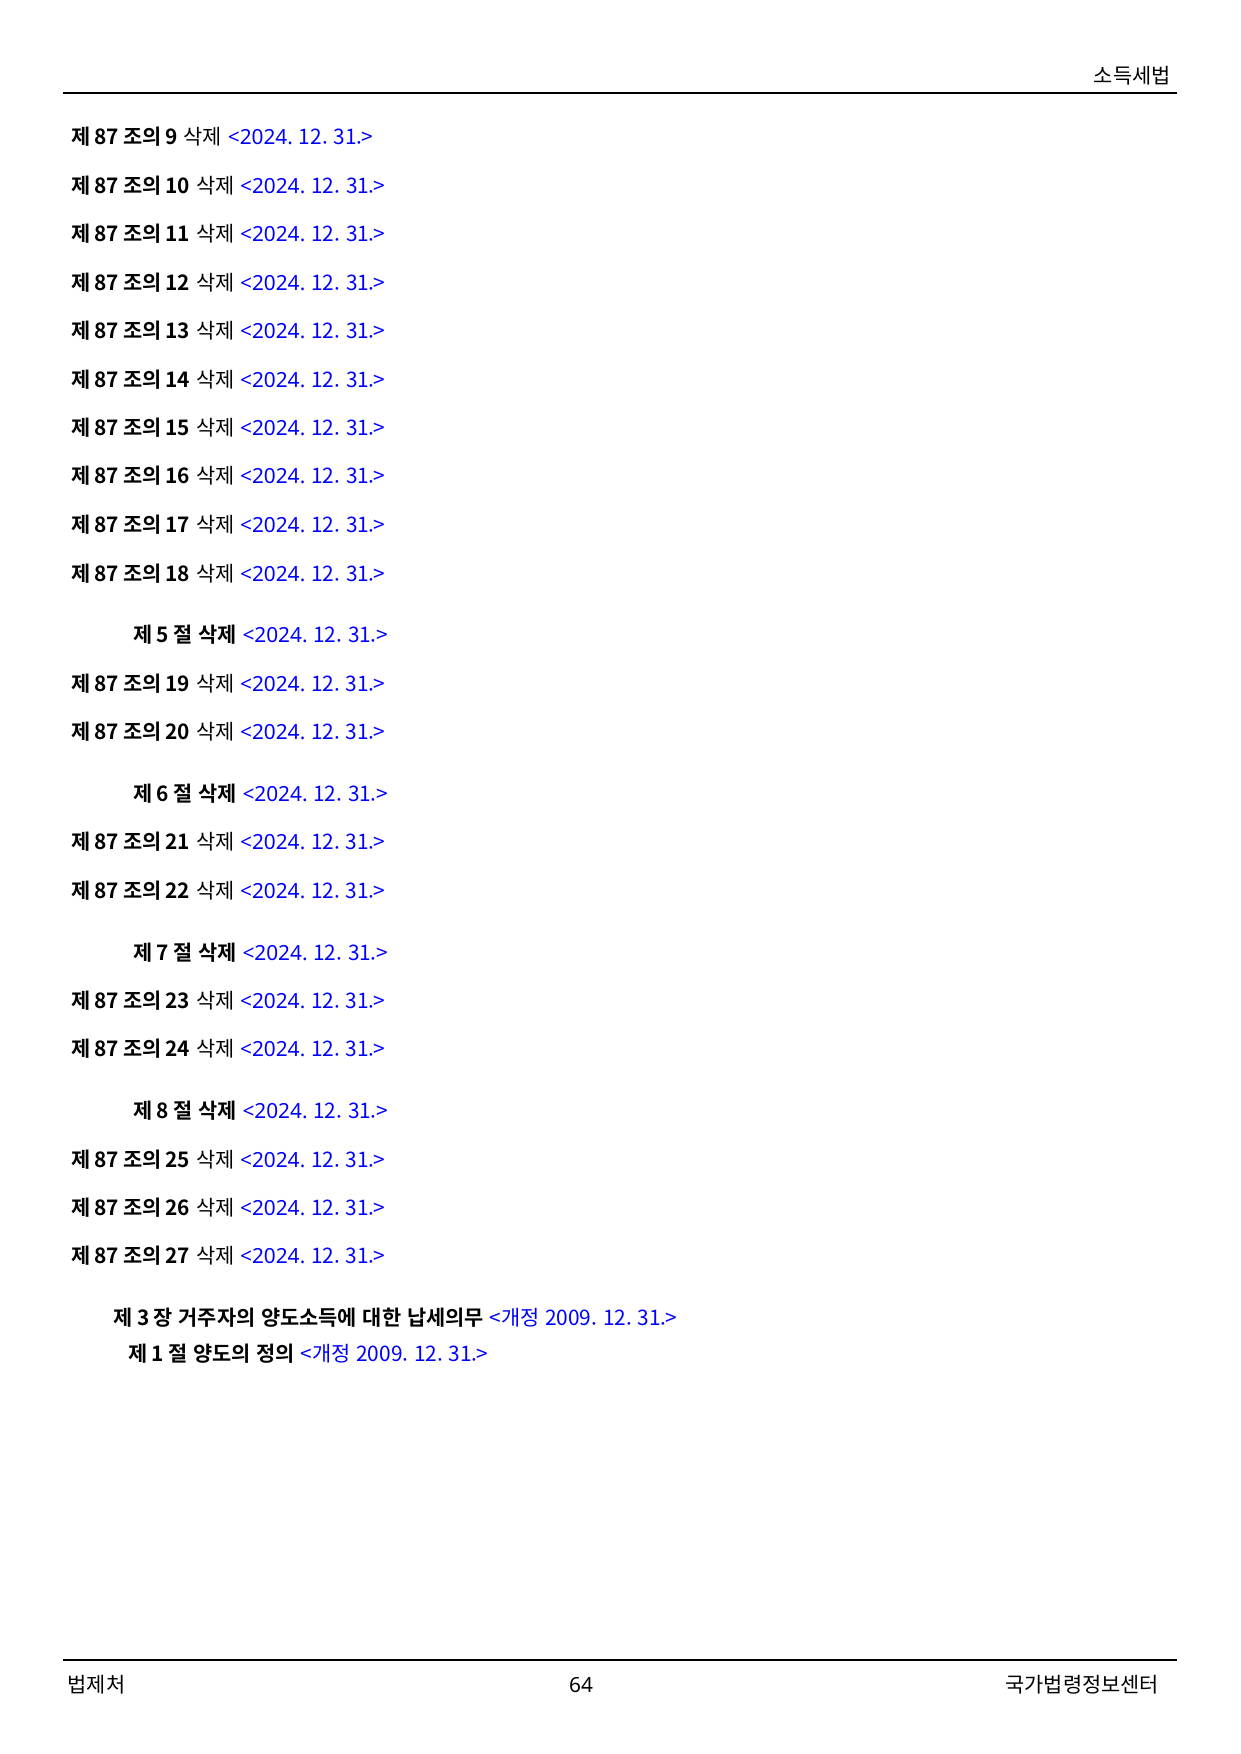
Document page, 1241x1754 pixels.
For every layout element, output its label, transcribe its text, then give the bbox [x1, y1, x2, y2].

text 제87조의13 삭제 <2024. 12. 31.> [71, 314, 1192, 345]
text 제3장 거주자의 양도소득에 대한 납세의무 <개정 2009. 12. 31.> [114, 1301, 1192, 1332]
text 제87조의26 삭제 <2024. 12. 31.> [60, 1191, 385, 1222]
text 제87조의11 삭제 <2024. 12. 31.> [71, 218, 1192, 248]
text 제87조의27 삭제 <2024. 12. 31.> [60, 1240, 385, 1270]
text 제87조의9 삭제 <2024. 12. 31.> [71, 121, 1192, 151]
text 제87조의17 삭제 <2024. 12. 31.> [71, 508, 1192, 539]
text 제87조의15 삭제 <2024. 12. 31.> [71, 411, 1192, 442]
text 제5절 삭제 <2024. 12. 31.> [60, 618, 388, 649]
text 제87조의10 삭제 <2024. 12. 31.> [71, 169, 1192, 199]
text 제87조의23 삭제 <2024. 12. 31.> [60, 984, 385, 1014]
text 제8절 삭제 <2024. 12. 31.> [60, 1094, 388, 1124]
text 제7절 삭제 <2024. 12. 31.> [60, 936, 388, 966]
text 제87조의19 삭제 <2024. 12. 31.> [60, 667, 385, 697]
text 제1절 양도의 정의 <개정 2009. 12. 31.> [128, 1337, 1192, 1367]
text 제87조의16 삭제 <2024. 12. 31.> [71, 460, 1192, 490]
text 제87조의24 삭제 <2024. 12. 31.> [60, 1033, 385, 1063]
text 제87조의21 삭제 <2024. 12. 31.> [60, 826, 385, 856]
text 제87조의20 삭제 <2024. 12. 31.> [60, 715, 385, 746]
text 제87조의12 삭제 <2024. 12. 31.> [71, 266, 1192, 296]
text 제87조의22 삭제 <2024. 12. 31.> [60, 874, 385, 904]
text 제87조의18 삭제 <2024. 12. 31.> [71, 557, 1192, 587]
text 제87조의25 삭제 <2024. 12. 31.> [60, 1143, 385, 1173]
text 제87조의14 삭제 <2024. 12. 31.> [71, 363, 1192, 393]
text 제6절 삭제 <2024. 12. 31.> [60, 777, 388, 807]
